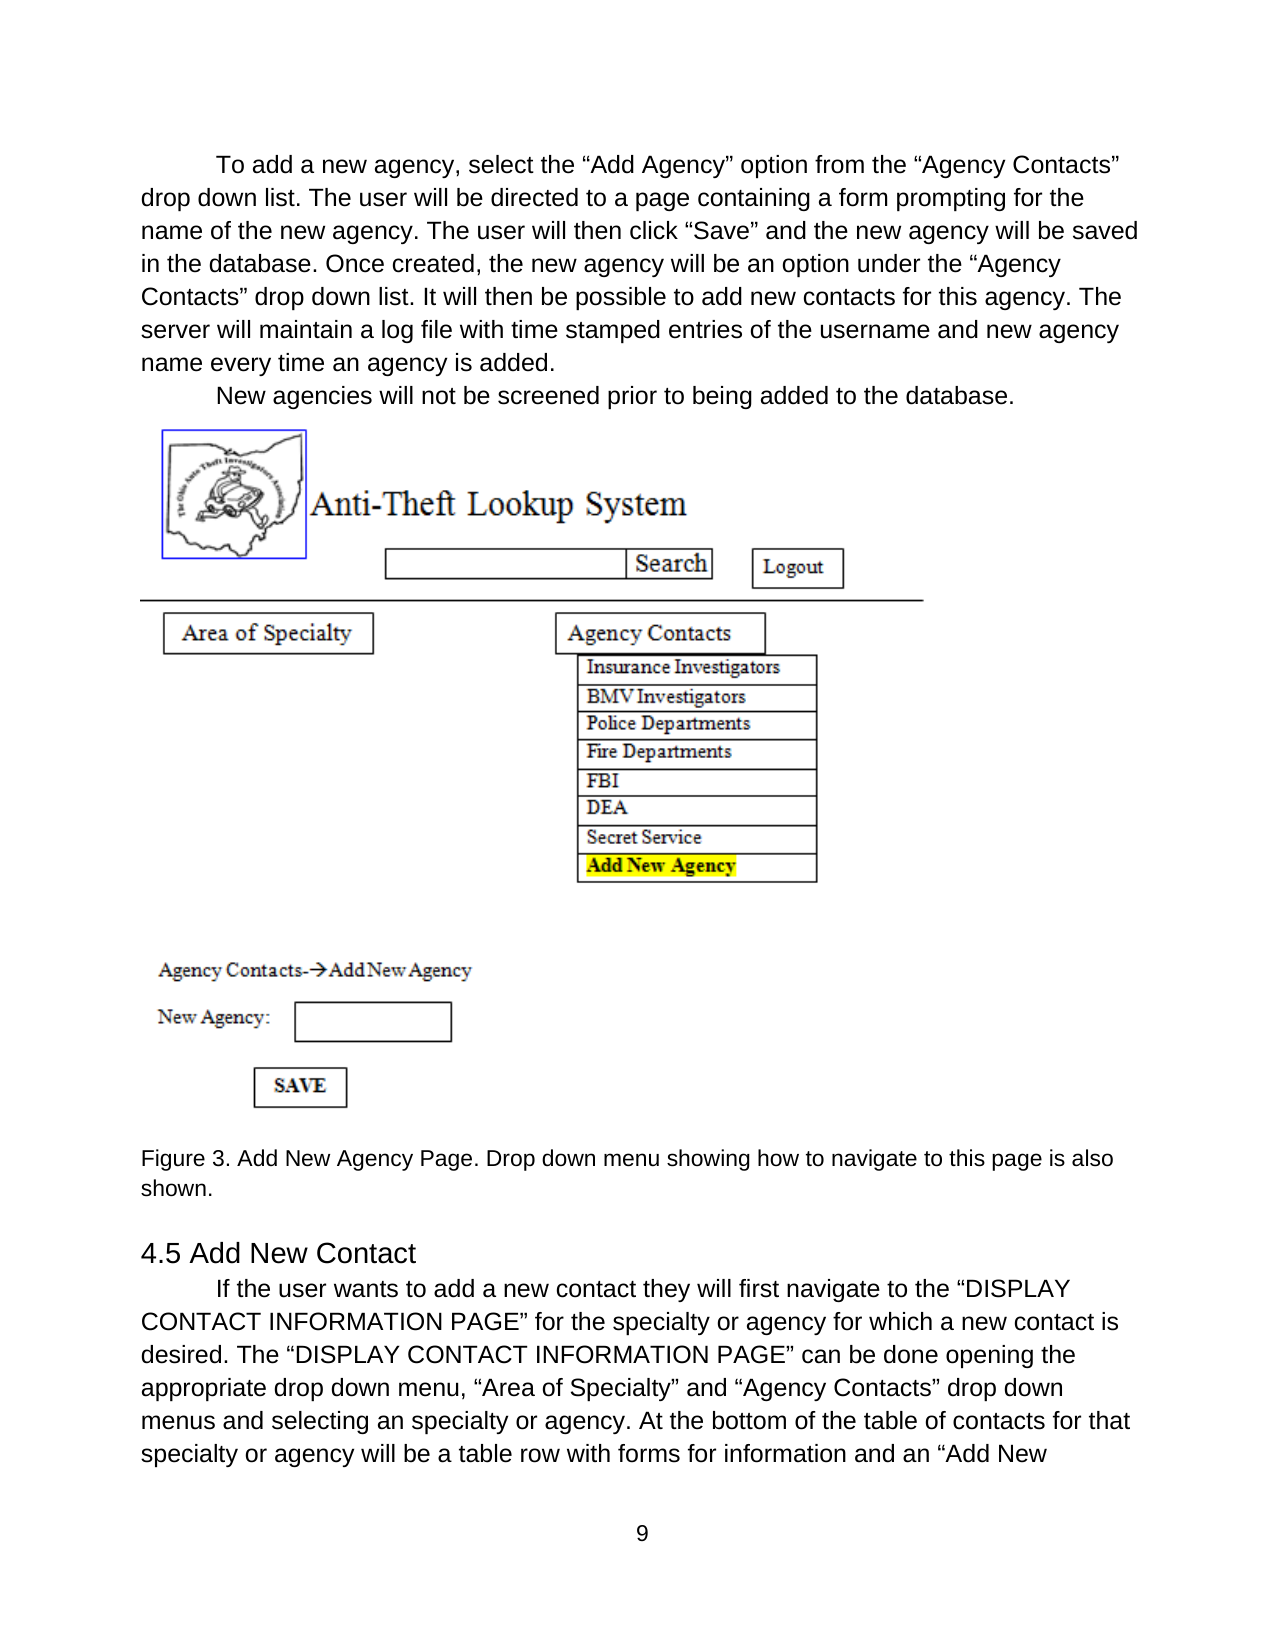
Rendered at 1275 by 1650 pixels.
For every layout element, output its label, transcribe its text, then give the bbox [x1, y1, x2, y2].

text New agencies will not be screened prior to being added to the database. [141, 381, 1144, 410]
text Figure 3. Add New Agency Page. Drop down menu showing how to navigate to this page is also shown. [141, 1145, 1144, 1202]
picture [140, 414, 949, 1141]
text 4.5 Add New Contact [141, 1236, 1144, 1269]
text To add a new agency, select the “Add Agency” option from the “Agency Contacts” drop down list. The user will be directed to a page containing a form prompting for the name of the new agency. The user will then click “Save” and the new agency will be saved in the database. Once created, the new agency will be an option under the “Agency Contacts” drop down list. It will then be possible to add new contacts for this agency. The server will maintain a log file with time stamped entries of the username and new agency name every time an agency is added. [141, 150, 1144, 377]
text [141, 1274, 1144, 1468]
